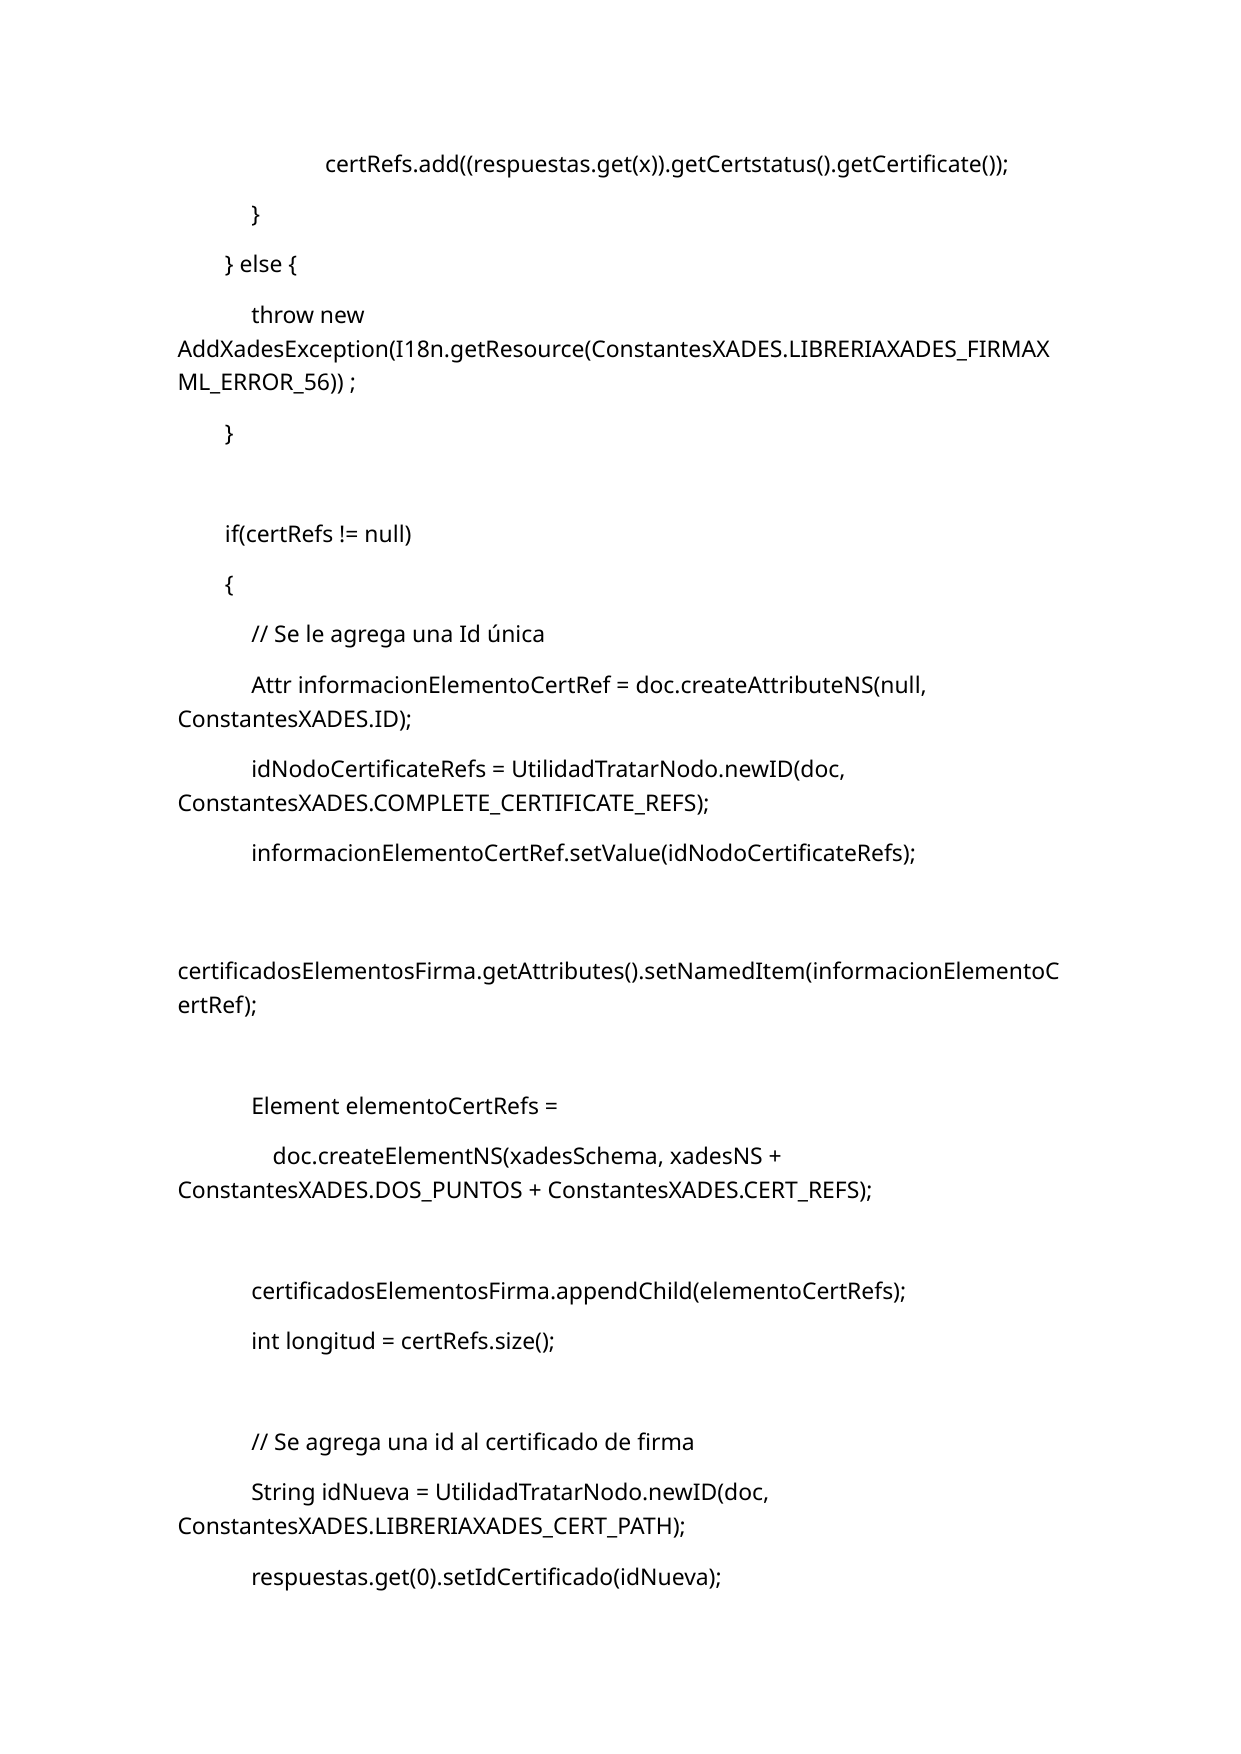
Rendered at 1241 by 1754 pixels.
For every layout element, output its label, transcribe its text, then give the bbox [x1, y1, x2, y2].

text String idNueva = UtilidadTratarNodo.newID(doc, ConstantesXADES.LIBRERIAXADES_CERT_PATH); [177, 1476, 1063, 1541]
text { [177, 568, 1063, 599]
text idNodoCertificateRefs = UtilidadTratarNodo.newID(doc, ConstantesXADES.COMPLETE_CERTIFICATE_REFS); [177, 753, 1063, 818]
text // Se agrega una id al certificado de firma [177, 1426, 1063, 1457]
text // Se le agrega una Id única [177, 618, 1063, 650]
text int longitud = certRefs.size(); [177, 1325, 1063, 1356]
text throw new AddXadesException(I18n.getResource(ConstantesXADES.LIBRERIAXADES_FIRMAXML_ERROR_56)) ; [177, 299, 1063, 398]
text certificadosElementosFirma.appendChild(elementoCertRefs); [177, 1275, 1063, 1306]
text certRefs.add((respuestas.get(x)).getCertstatus().getCertificate()); [177, 148, 1063, 179]
text } [177, 198, 1063, 229]
text Element elementoCertRefs = [177, 1090, 1063, 1121]
text if(certRefs != null) [177, 518, 1063, 549]
text } else { [177, 248, 1063, 280]
text informacionElementoCertRef.setValue(idNodoCertificateRefs); [177, 837, 1063, 868]
text doc.createElementNS(xadesSchema, xadesNS + ConstantesXADES.DOS_PUNTOS + ConstantesXADES.CERT_REFS); [177, 1140, 1063, 1205]
text Attr informacionElementoCertRef = doc.createAttributeNS(null, ConstantesXADES.ID); [177, 669, 1063, 734]
text certificadosElementosFirma.getAttributes().setNamedItem(informacionElementoCertRef); [177, 888, 1063, 1020]
text } [177, 417, 1063, 448]
text respuestas.get(0).setIdCertificado(idNueva); [177, 1561, 1063, 1592]
